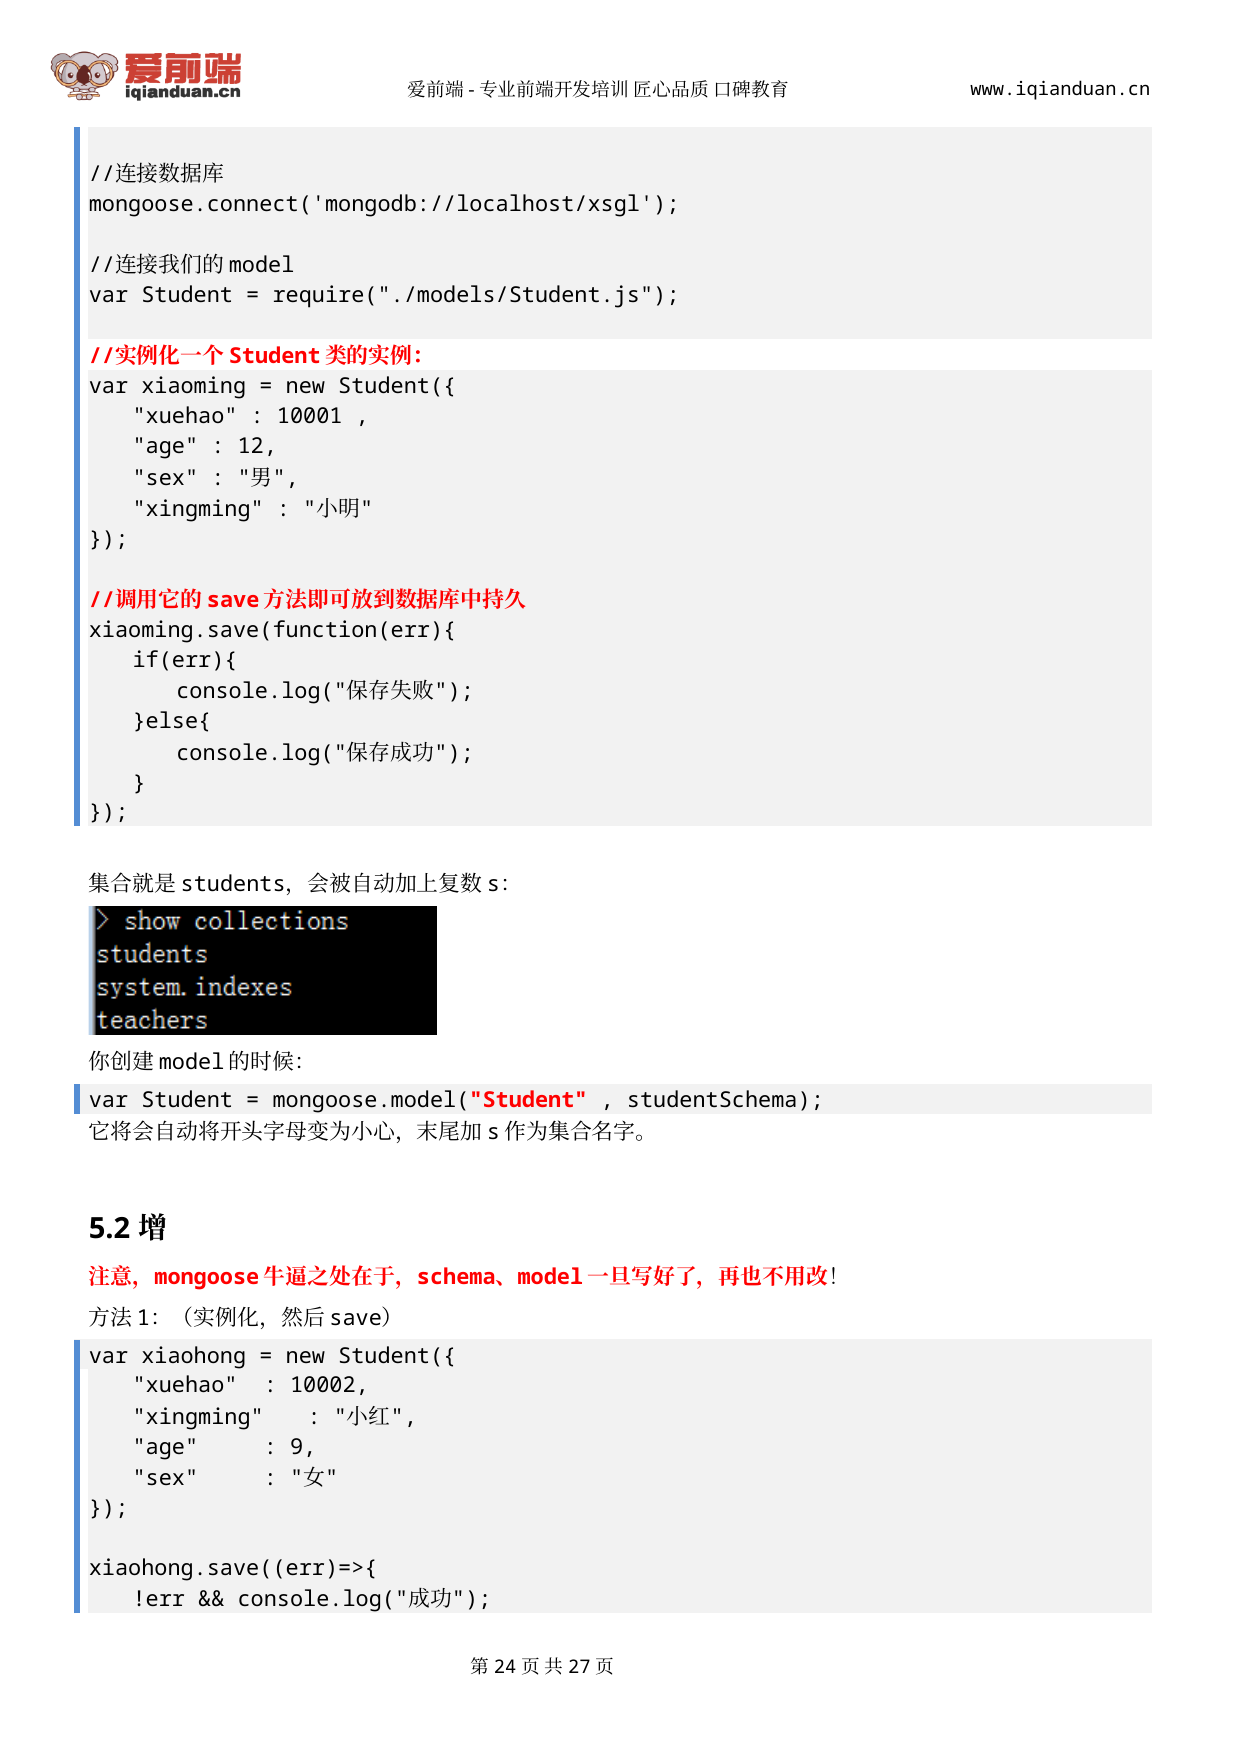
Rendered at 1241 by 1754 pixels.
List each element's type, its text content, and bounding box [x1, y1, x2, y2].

text "xingming" : "小明" [88, 491, 1152, 523]
text "age" : 12, [88, 430, 1152, 460]
text "xuehao" : 10001 , [88, 400, 1152, 430]
text var Student = mongoose.model("Student" , studentSchema); [80, 1084, 1152, 1114]
text 它将会自动将开头字母变为小心，末尾加s作为集合名字。 [88, 1114, 1152, 1146]
text var xiaohong = new Student({ [74, 1339, 1152, 1369]
text "sex" : "女" [88, 1461, 1152, 1492]
text //连接数据库 [88, 156, 1152, 188]
text }else{ [88, 705, 1152, 735]
text 集合就是students，会被自动加上复数s： [88, 866, 1152, 898]
text xiaohong.save((err)=>{ [88, 1552, 1152, 1581]
text 注意，mongoose牛逼之处在于，schema、model一旦写好了，再也不用改！ [88, 1259, 1152, 1291]
text //连接我们的model [88, 248, 1152, 279]
text mongoose.connect('mongodb://localhost/xsgl'); [88, 188, 1152, 218]
text var Student = require("./models/Student.js"); [88, 279, 1152, 309]
picture [88, 906, 437, 1035]
text console.log("保存成功"); [88, 735, 1152, 766]
text console.log("保存失败"); [88, 673, 1152, 705]
text }); [88, 796, 1152, 826]
text 你创建model的时候： [88, 1044, 1152, 1076]
text "xingming" : "小红", [88, 1399, 1152, 1431]
text //实例化一个Student类的实例： [88, 339, 1152, 370]
text 方法1：（实例化，然后save） [88, 1299, 1152, 1332]
text "xuehao" : 10002, [88, 1369, 1152, 1399]
text !err && console.log("成功"); [88, 1581, 1152, 1613]
text var xiaoming = new Student({ [88, 370, 1152, 400]
subtitle 5.2 增 [88, 1194, 1152, 1259]
text }); [88, 1492, 1152, 1522]
text "sex" : "男", [88, 460, 1152, 491]
text if(err){ [88, 644, 1152, 673]
text "age" : 9, [88, 1431, 1152, 1461]
text xiaoming.save(function(err){ [88, 614, 1152, 644]
text //调用它的save方法即可放到数据库中持久 [88, 582, 1152, 614]
picture [48, 51, 245, 101]
text } [88, 766, 1152, 796]
text }); [88, 523, 1152, 553]
